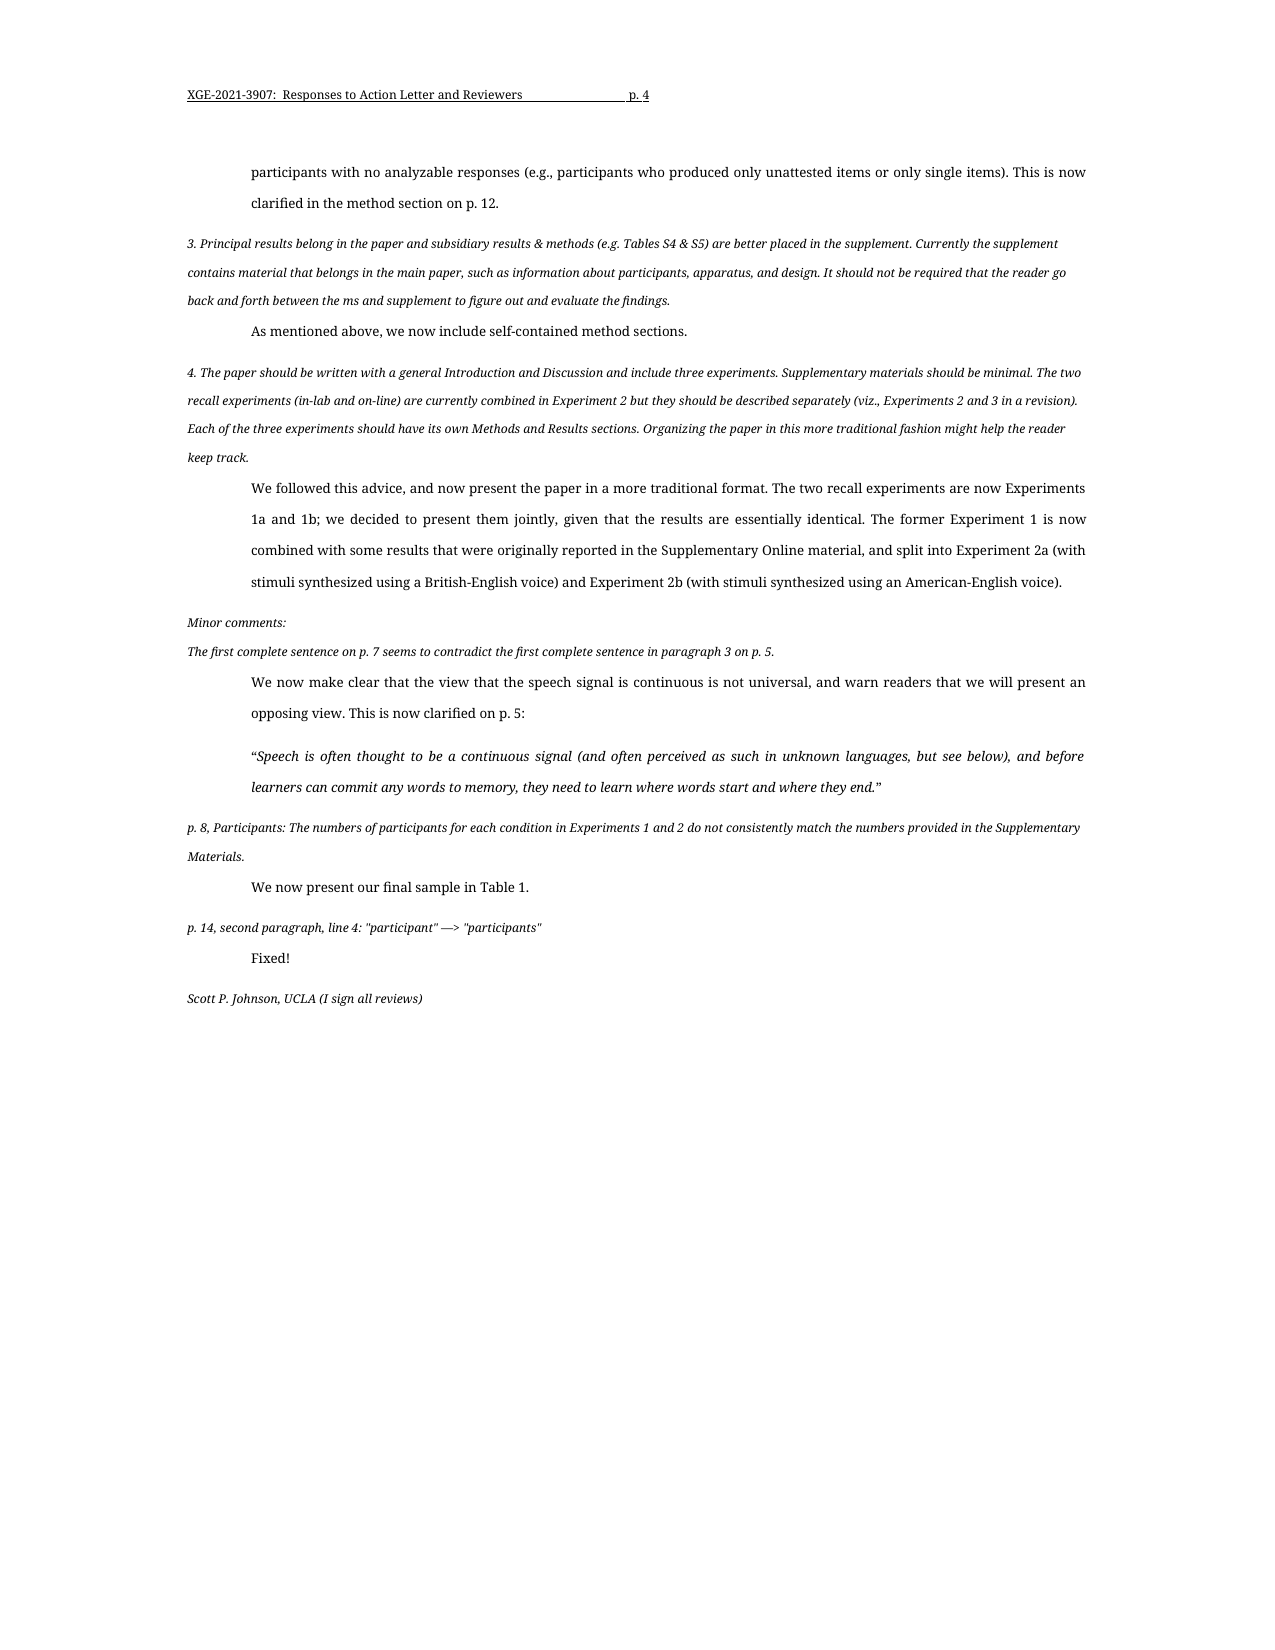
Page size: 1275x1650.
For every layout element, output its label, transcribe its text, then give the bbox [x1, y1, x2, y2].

text The first complete sentence on p. 7 seems to contradict the first complete sentence in paragraph 3 on p. 5. [187, 631, 1088, 660]
text We now present our final sample in Table 1. [251, 865, 1088, 896]
text Minor comments: [187, 603, 1088, 631]
text Scott P. Johnson, UCLA (I sign all reviews) [187, 979, 1088, 1007]
text We now make clear that the view that the speech signal is continuous is not universal, and warn readers that we will present an opposing view. This is now clarified on p. 5: [251, 660, 1088, 722]
text As mentioned above, we now include self-contained method sections. [251, 309, 1088, 341]
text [251, 150, 1088, 212]
text We followed this advice, and now present the paper in a more traditional format. The two recall experiments are now Experiments 1a and 1b; we decided to present them jointly, given that the results are essentially identical. The former Experiment 1 is now combined with some results that were originally reported in the Supplementary Online material, and split into Experiment 2a (with stimuli synthesized using a British-English voice) and Experiment 2b (with stimuli synthesized using an American-English voice). [251, 466, 1088, 591]
text 4. The paper should be written with a general Introduction and Discussion and include three experiments. Supplementary materials should be minimal. The two recall experiments (in-lab and on-line) are currently combined in Experiment 2 but they should be described separately (viz., Experiments 2 and 3 in a revision). Each of the three experiments should have its own Methods and Results sections. Organizing the paper in this more traditional fashion might help the reader keep track. [187, 352, 1088, 466]
text 3. Principal results belong in the paper and subsidiary results & methods (e.g. Tables S4 & S5) are better placed in the supplement. Currently the supplement contains material that belongs in the main paper, such as information about participants, apparatus, and design. It should not be required that the reader go back and forth between the ms and supplement to figure out and evaluate the findings. [187, 224, 1088, 309]
text p. 8, Participants: The numbers of participants for each condition in Experiments 1 and 2 do not consistently match the numbers provided in the Supplementary Materials. [187, 808, 1088, 865]
text “Speech is often thought to be a continuous signal (and often perceived as such in unknown languages, but see below), and before learners can commit any words to memory, they need to learn where words start and where they end.” [251, 734, 1088, 796]
text Fixed! [251, 936, 1088, 967]
text p. 14, second paragraph, line 4: "participant" —> "participants" [187, 908, 1088, 936]
